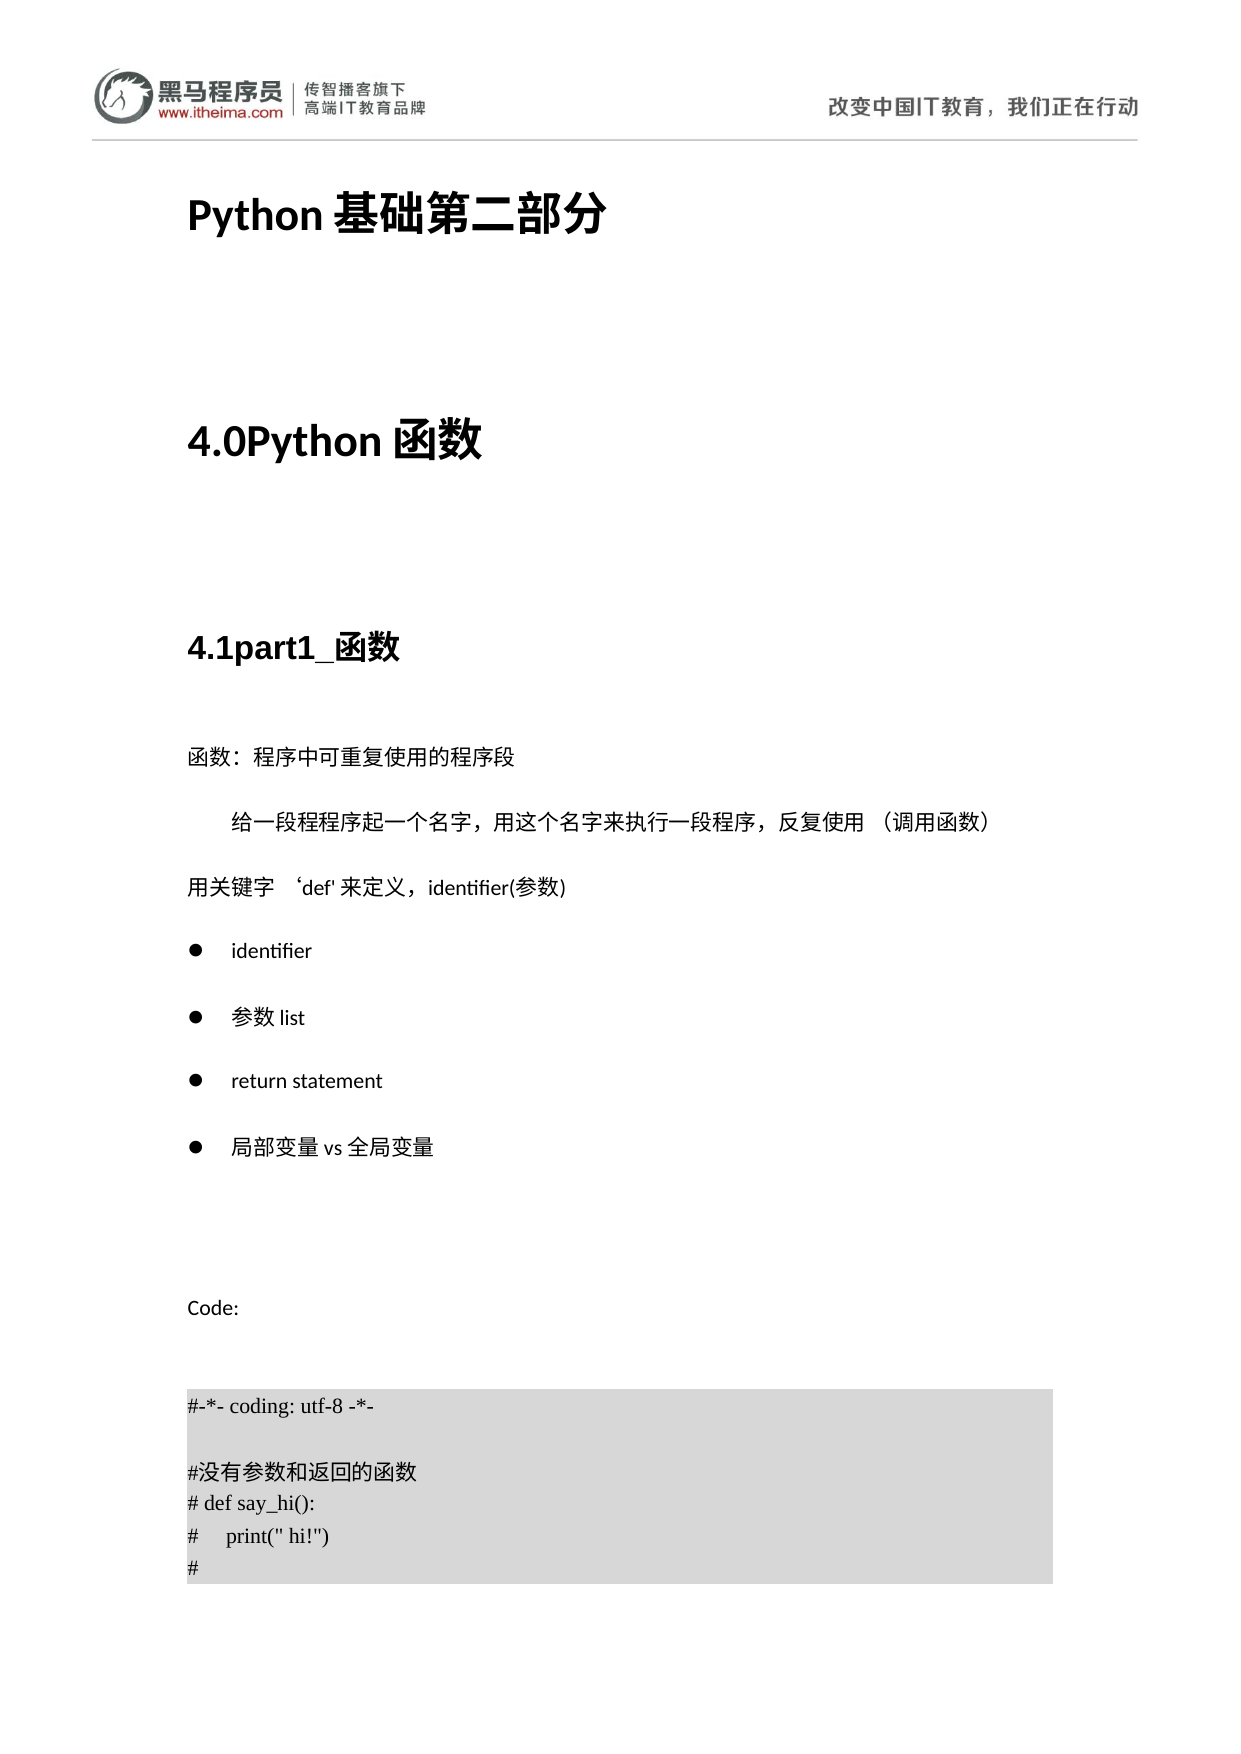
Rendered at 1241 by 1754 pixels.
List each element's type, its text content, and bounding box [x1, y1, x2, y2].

list 局部变量 vs 全局变量 [187, 1129, 1053, 1162]
text 给一段程程序起一个名字，用这个名字来执行一段程序，反复使用 （调用函数） [187, 804, 1053, 837]
picture [0, 0, 1241, 148]
list 参数list [187, 999, 1053, 1032]
list return statement [187, 1064, 1053, 1097]
text 函数：程序中可重复使用的程序段 [187, 739, 1053, 772]
subtitle Python基础第二部分 [187, 162, 1053, 259]
text # print(" hi!") [187, 1519, 1053, 1552]
text 用关键字 ‘def' 来定义，identifier(参数) [187, 869, 1053, 902]
text # [187, 1552, 1053, 1584]
text #-*- coding: utf-8 -*- [187, 1389, 1053, 1422]
subtitle 4.0Python函数 [187, 388, 1053, 485]
text #没有参数和返回的函数 [187, 1454, 1053, 1487]
text # def say_hi(): [187, 1487, 1053, 1519]
text Code: [187, 1292, 1053, 1324]
subtitle 4.1part1_函数 [187, 612, 1053, 677]
list identifier [187, 934, 1053, 967]
